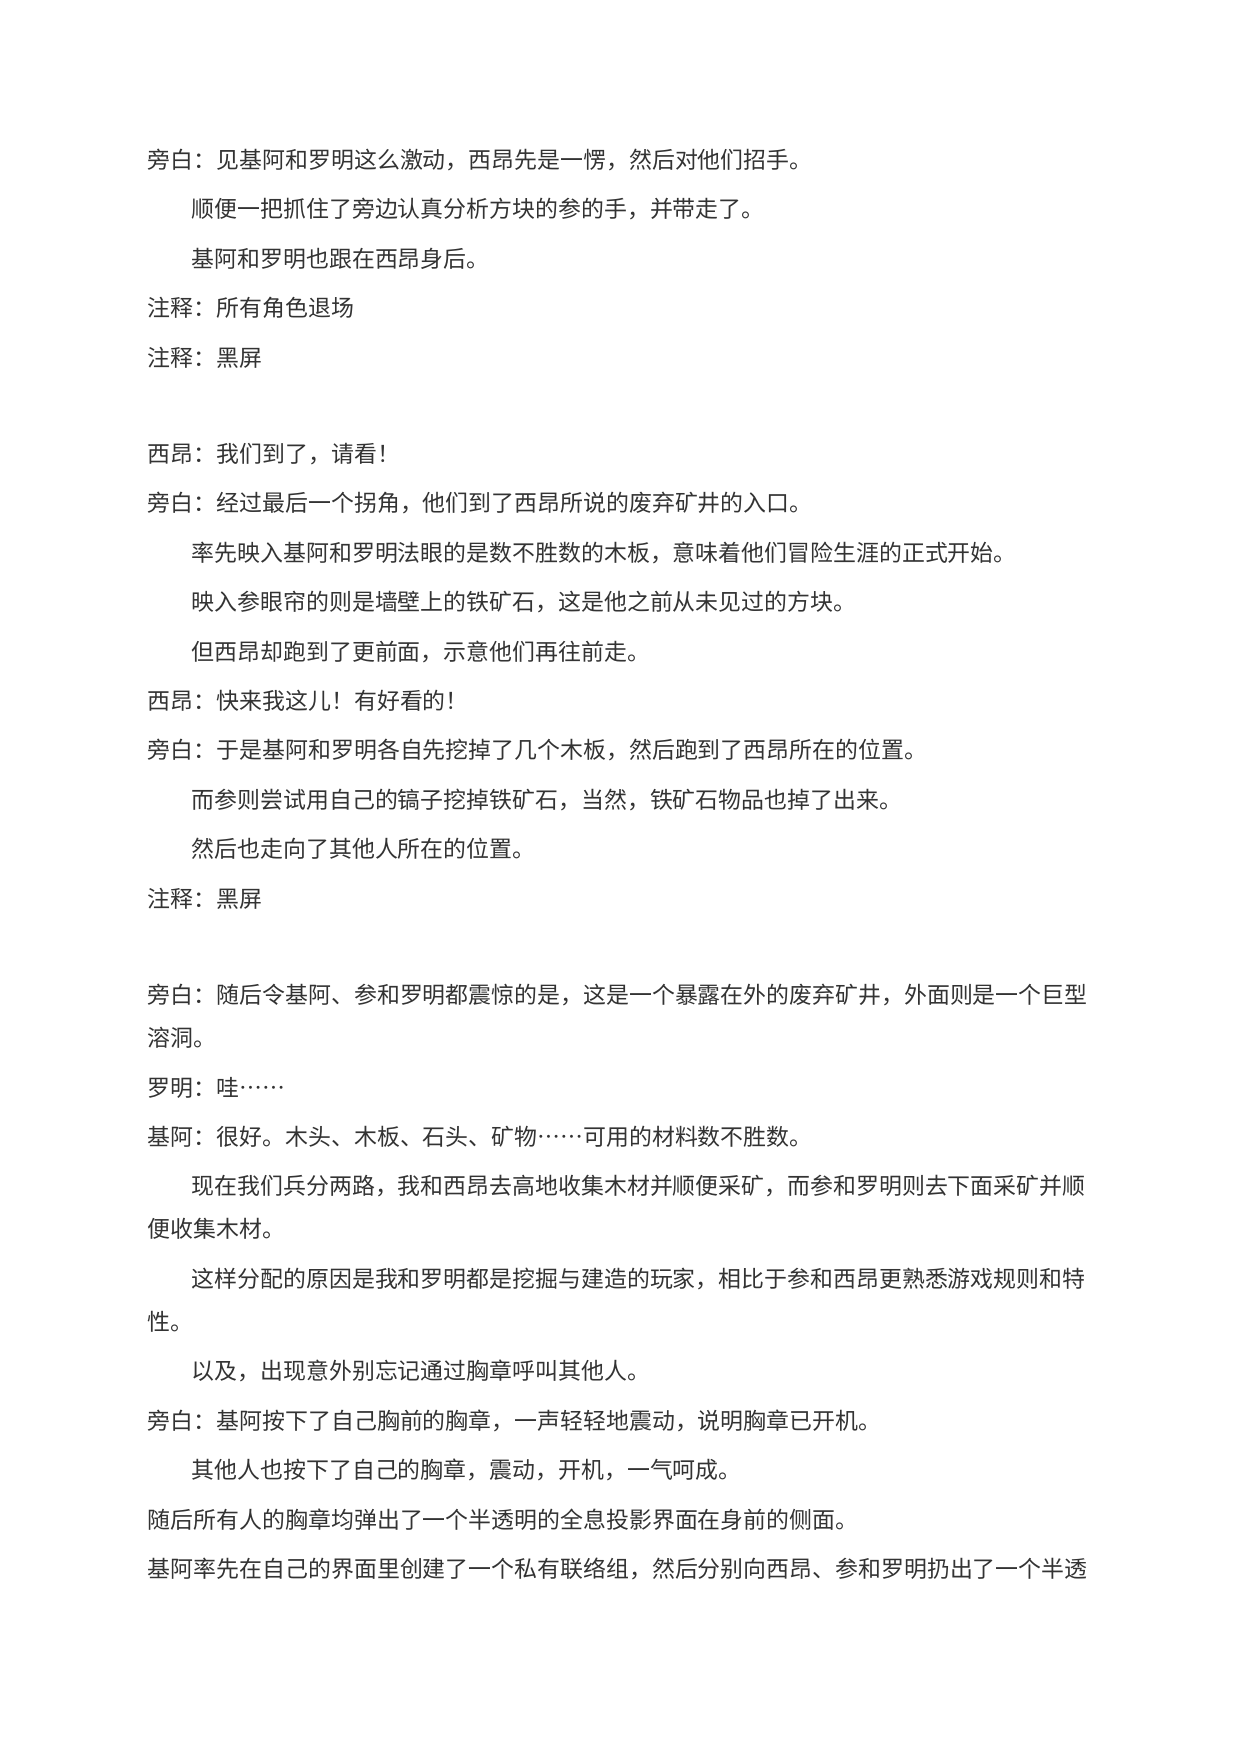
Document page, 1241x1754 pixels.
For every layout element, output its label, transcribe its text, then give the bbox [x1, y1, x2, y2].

text 注释：黑屏 [148, 881, 1093, 914]
text 然后也走向了其他人所在的位置。 [148, 831, 1093, 864]
text 随后所有人的胸章均弹出了一个半透明的全息投影界面在身前的侧面。 [148, 1501, 1093, 1535]
text 以及，出现意外别忘记通过胸章呼叫其他人。 [148, 1353, 1093, 1386]
text 映入参眼帘的则是墙壁上的铁矿石，这是他之前从未见过的方块。 [148, 584, 1093, 617]
text 旁白：基阿按下了自己胸前的胸章，一声轻轻地震动，说明胸章已开机。 [148, 1403, 1093, 1436]
text 顺便一把抓住了旁边认真分析方块的参的手，并带走了。 [148, 191, 1093, 224]
text 注释：黑屏 [148, 339, 1093, 373]
text 而参则尝试用自己的镐子挖掉铁矿石，当然，铁矿石物品也掉了出来。 [148, 782, 1093, 815]
text 基阿和罗明也跟在西昂身后。 [148, 241, 1093, 274]
text 率先映入基阿和罗明法眼的是数不胜数的木板，意味着他们冒险生涯的正式开始。 [148, 534, 1093, 568]
text 基阿：很好。木头、木板、石头、矿物……可用的材料数不胜数。 [148, 1119, 1093, 1152]
text 旁白：经过最后一个拐角，他们到了西昂所说的废弃矿井的入口。 [148, 485, 1093, 518]
text 西昂：我们到了，请看！ [148, 436, 1093, 469]
text 现在我们兵分两路，我和西昂去高地收集木材并顺便采矿，而参和罗明则去下面采矿并顺便收集木材。 [148, 1168, 1093, 1244]
text 这样分配的原因是我和罗明都是挖掘与建造的玩家，相比于参和西昂更熟悉游戏规则和特性。 [148, 1261, 1093, 1337]
text 罗明：哇…… [148, 1069, 1093, 1103]
text 注释：所有角色退场 [148, 290, 1093, 323]
text 旁白：于是基阿和罗明各自先挖掉了几个木板，然后跑到了西昂所在的位置。 [148, 732, 1093, 766]
text 旁白：随后令基阿、参和罗明都震惊的是，这是一个暴露在外的废弃矿井，外面则是一个巨型溶洞。 [148, 977, 1093, 1053]
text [148, 1551, 1093, 1584]
text 西昂：快来我这儿！有好看的！ [148, 683, 1093, 716]
text 但西昂却跑到了更前面，示意他们再往前走。 [148, 633, 1093, 667]
text 其他人也按下了自己的胸章，震动，开机，一气呵成。 [148, 1452, 1093, 1485]
text 旁白：见基阿和罗明这么激动，西昂先是一愣，然后对他们招手。 [148, 142, 1093, 175]
